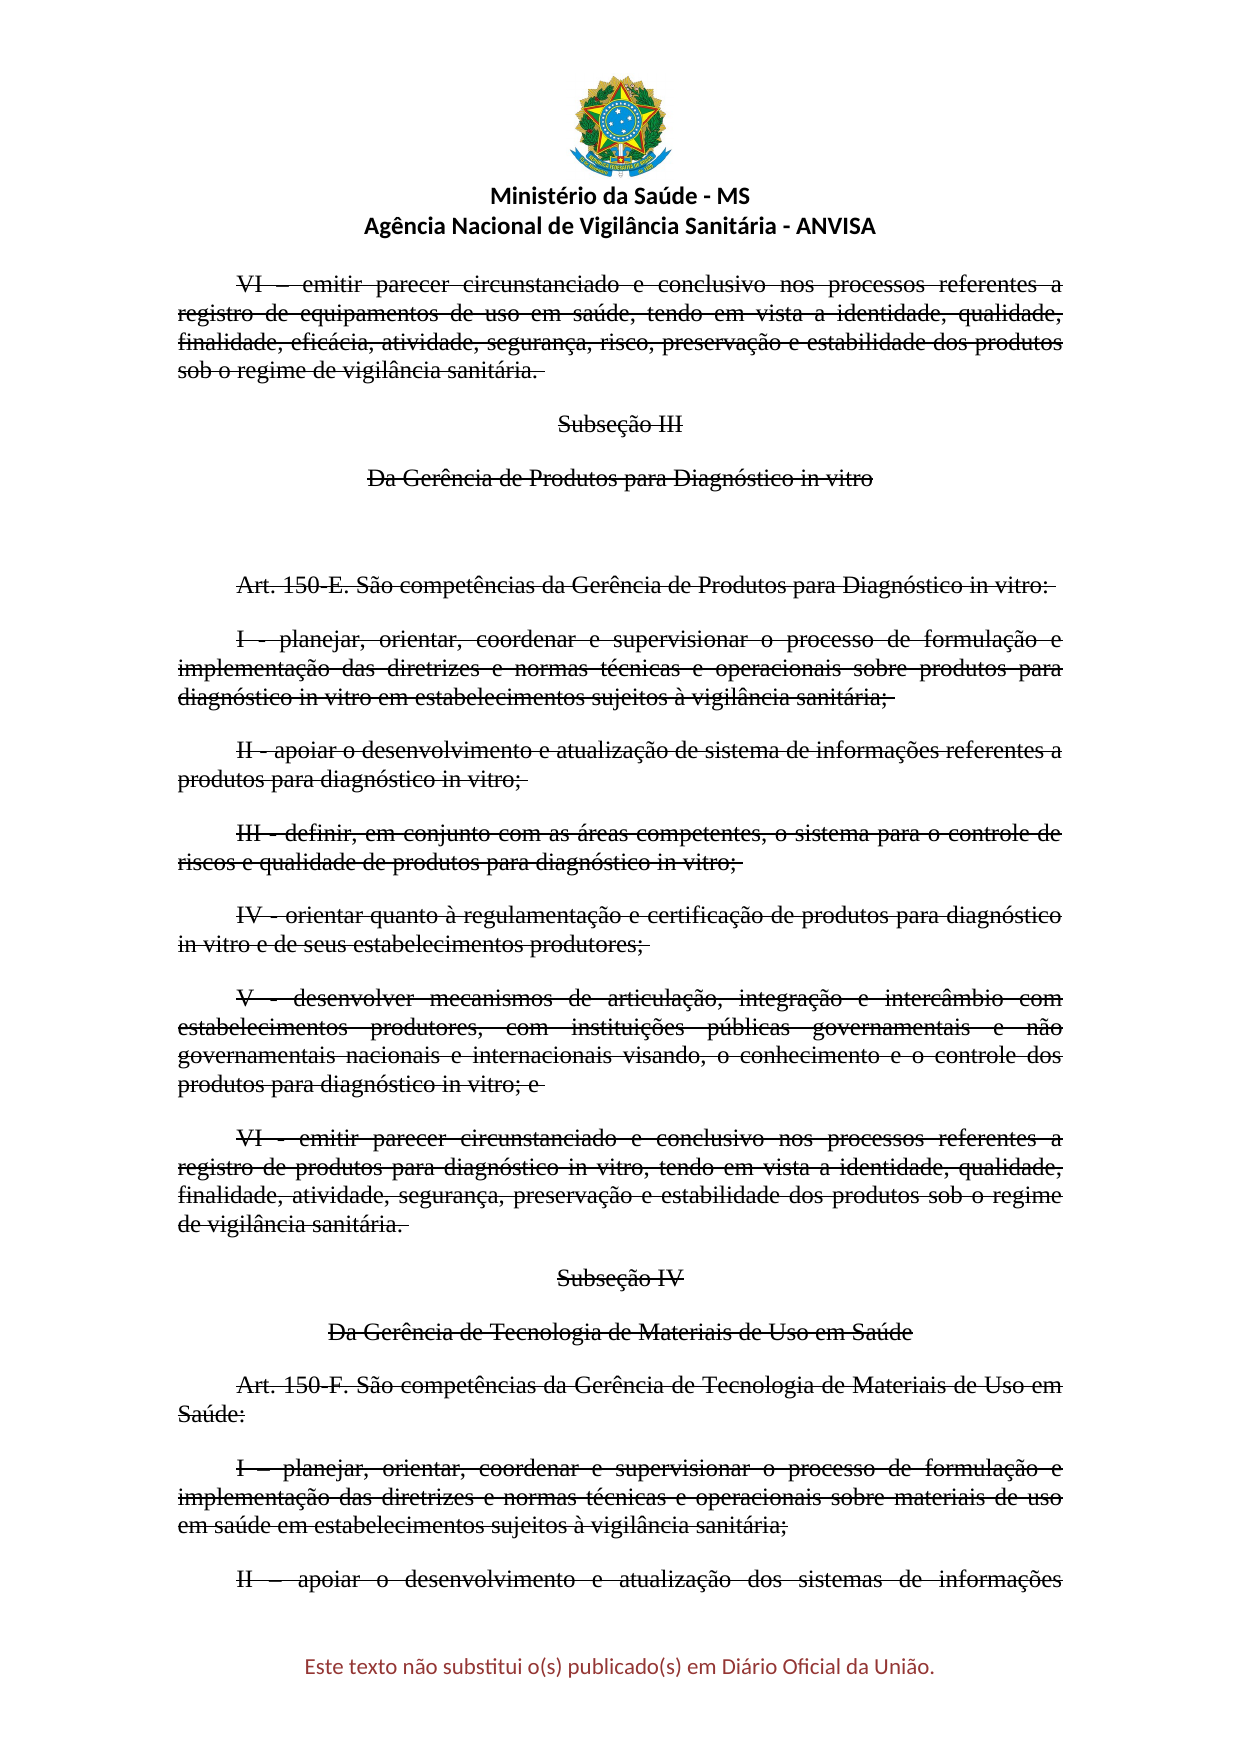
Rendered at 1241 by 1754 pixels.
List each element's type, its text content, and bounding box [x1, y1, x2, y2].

text I - planejar, orientar, coordenar e supervisionar o processo de formulação e implementação das diretrizes e normas técnicas e operacionais sobre produtos para diagnóstico in vitro em estabelecimentos sujeitos à vigilância sanitária; [177, 669, 1063, 710]
text IV - orientar quanto à regulamentação e certificação de produtos para diagnóstico in vitro e de seus estabelecimentos produtores; [177, 900, 1063, 958]
text III - definir, em conjunto com as áreas competentes, o sistema para o controle de riscos e qualidade de produtos para diagnóstico in vitro; [177, 818, 1063, 875]
text V - desenvolver mecanismos de articulação, integração e intercâmbio com estabelecimentos produtores, com instituições públicas governamentais e não governamentais nacionais e internacionais visando, o conhecimento e o controle dos produtos para diagnóstico in vitro; e [177, 1057, 1063, 1098]
text I - planejar, orientar, coordenar e supervisionar o processo de formulação e implementação das diretrizes e normas técnicas e operacionais sobre produtos para diagnóstico in vitro em estabelecimentos sujeitos à vigilância sanitária; [177, 624, 1063, 668]
text I – planejar, orientar, coordenar e supervisionar o processo de formulação e implementação das diretrizes e normas técnicas e operacionais sobre materiais de uso em saúde em estabelecimentos sujeitos à vigilância sanitária; [177, 1453, 1063, 1497]
text Da Gerência de Tecnologia de Materiais de Uso em Saúde [177, 1317, 1063, 1345]
text VI – emitir parecer circunstanciado e conclusivo nos processos referentes a registro de equipamentos de uso em saúde, tendo em vista a identidade, qualidade, finalidade, eficácia, atividade, segurança, risco, preservação e estabilidade dos produtos sob o regime de vigilância sanitária. [177, 315, 1063, 342]
text VI - emitir parecer circunstanciado e conclusivo nos processos referentes a registro de produtos para diagnóstico in vitro, tendo em vista a identidade, qualidade, finalidade, atividade, segurança, preservação e estabilidade dos produtos sob o regime de vigilância sanitária. [177, 1169, 1063, 1196]
text Subseção III [177, 409, 1063, 438]
picture [566, 73, 674, 180]
text VI – emitir parecer circunstanciado e conclusivo nos processos referentes a registro de equipamentos de uso em saúde, tendo em vista a identidade, qualidade, finalidade, eficácia, atividade, segurança, risco, preservação e estabilidade dos produtos sob o regime de vigilância sanitária. [177, 343, 1063, 384]
text Subseção IV [177, 1263, 1063, 1292]
text II - apoiar o desenvolvimento e atualização de sistema de informações referentes a produtos para diagnóstico in vitro; [177, 735, 1063, 793]
text V - desenvolver mecanismos de articulação, integração e intercâmbio com estabelecimentos produtores, com instituições públicas governamentais e não governamentais nacionais e internacionais visando, o conhecimento e o controle dos produtos para diagnóstico in vitro; e [177, 1028, 1063, 1056]
text VI – emitir parecer circunstanciado e conclusivo nos processos referentes a registro de equipamentos de uso em saúde, tendo em vista a identidade, qualidade, finalidade, eficácia, atividade, segurança, risco, preservação e estabilidade dos produtos sob o regime de vigilância sanitária. [177, 269, 1063, 313]
text Da Gerência de Produtos para Diagnóstico in vitro [177, 463, 1063, 492]
text Art. 150-F. São competências da Gerência de Tecnologia de Materiais de Uso em Saúde: [177, 1370, 1063, 1428]
text Art. 150-E. São competências da Gerência de Produtos para Diagnóstico in vitro: [177, 570, 1063, 599]
text I – planejar, orientar, coordenar e supervisionar o processo de formulação e implementação das diretrizes e normas técnicas e operacionais sobre materiais de uso em saúde em estabelecimentos sujeitos à vigilância sanitária; [177, 1498, 1063, 1539]
text II – apoiar o desenvolvimento e atualização dos sistemas de informações referentes a empresas e materiais de uso em saúde; [177, 1564, 1063, 1593]
text VI - emitir parecer circunstanciado e conclusivo nos processos referentes a registro de produtos para diagnóstico in vitro, tendo em vista a identidade, qualidade, finalidade, atividade, segurança, preservação e estabilidade dos produtos sob o regime de vigilância sanitária. [177, 1123, 1063, 1167]
text V - desenvolver mecanismos de articulação, integração e intercâmbio com estabelecimentos produtores, com instituições públicas governamentais e não governamentais nacionais e internacionais visando, o conhecimento e o controle dos produtos para diagnóstico in vitro; e [177, 983, 1063, 1027]
text VI - emitir parecer circunstanciado e conclusivo nos processos referentes a registro de produtos para diagnóstico in vitro, tendo em vista a identidade, qualidade, finalidade, atividade, segurança, preservação e estabilidade dos produtos sob o regime de vigilância sanitária. [177, 1197, 1063, 1238]
